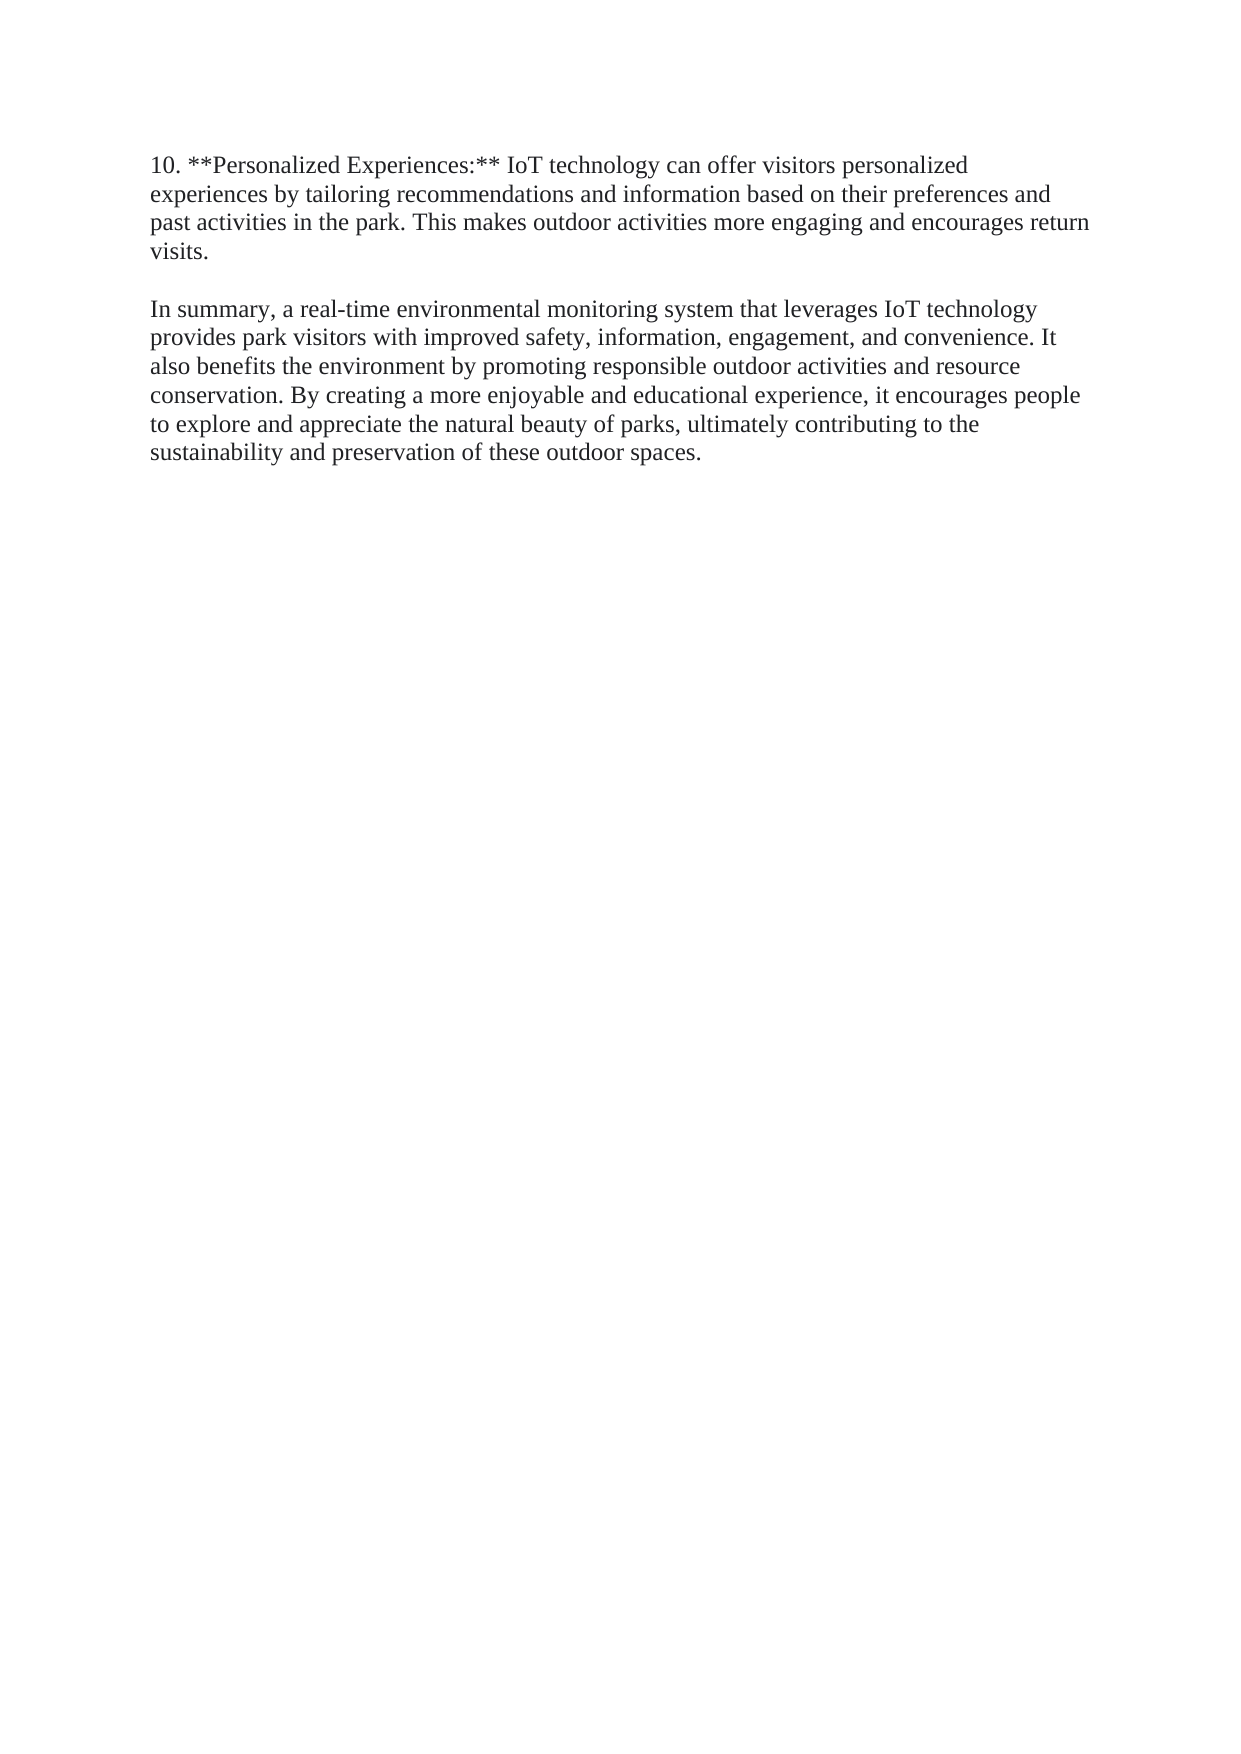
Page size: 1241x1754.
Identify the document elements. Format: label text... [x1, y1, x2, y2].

text In summary, a real-time environmental monitoring system that leverages IoT technology provides park visitors with improved safety, information, engagement, and convenience. It also benefits the environment by promoting responsible outdoor activities and resource conservation. By creating a more enjoyable and educational experience, it encourages people to explore and appreciate the natural beauty of parks, ultimately contributing to the sustainability and preservation of these outdoor spaces. [150, 294, 1090, 466]
text 10. **Personalized Experiences:** IoT technology can offer visitors personalized experiences by tailoring recommendations and information based on their preferences and past activities in the park. This makes outdoor activities more engaging and encourages return visits. [150, 150, 1090, 265]
